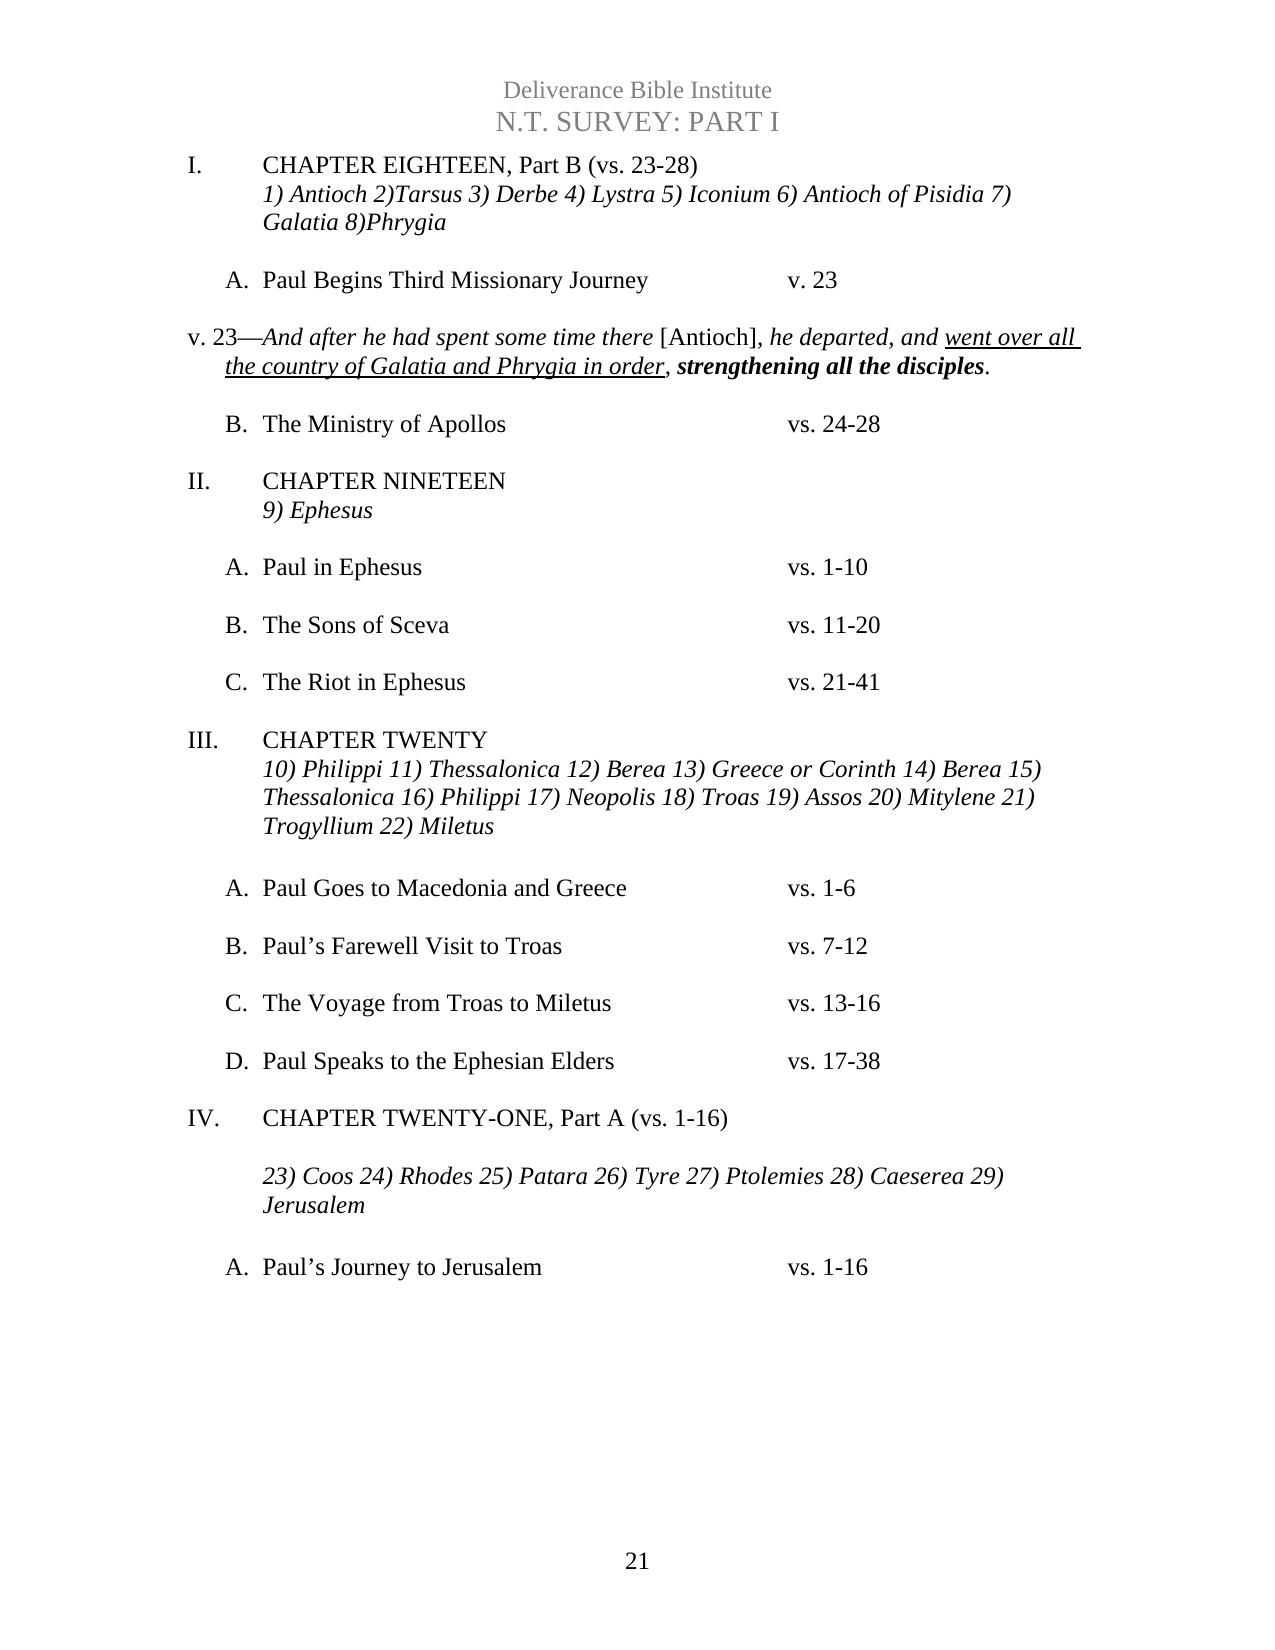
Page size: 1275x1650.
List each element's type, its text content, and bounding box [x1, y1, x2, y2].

list Paul Speaks to the Ephesian Elders vs. 17-38 [225, 1046, 1087, 1075]
list Paul in Ephesus vs. 1-10 [225, 552, 1087, 581]
list CHAPTER EIGHTEEN, Part B (vs. 23-28) [187, 150, 1087, 179]
list CHAPTER NINETEEN [187, 466, 1087, 495]
list Paul Goes to Macedonia and Greece vs. 1-6 [225, 873, 1087, 902]
list The Riot in Ephesus vs. 21-41 [225, 667, 1087, 696]
text 23) Coos 24) Rhodes 25) Patara 26) Tyre 27) Ptolemies 28) Caeserea 29) Jerusalem [262, 1161, 1087, 1218]
list Paul’s Journey to Jerusalem vs. 1-16 [225, 1252, 1087, 1281]
list 1) Antioch 2)Tarsus 3) Derbe 4) Lystra 5) Iconium 6) Antioch of Pisidia 7) Galatia 8)Phrygia [262, 179, 1087, 236]
text 10) Philippi 11) Thessalonica 12) Berea 13) Greece or Corinth 14) Berea 15) Thessalonica 16) Philippi 17) Neopolis 18) Troas 19) Assos 20) Mitylene 21) Trogyllium 22) Miletus [262, 754, 1087, 840]
list The Voyage from Troas to Miletus vs. 13-16 [225, 988, 1087, 1017]
list CHAPTER TWENTY [187, 725, 1087, 754]
list Paul’s Farewell Visit to Troas vs. 7-12 [225, 931, 1087, 960]
text 9) Ephesus [262, 495, 1087, 524]
list The Ministry of Apollos vs. 24-28 [225, 409, 1087, 437]
list The Sons of Sceva vs. 11-20 [225, 610, 1087, 639]
list Paul Begins Third Missionary Journey v. 23 [225, 265, 1087, 294]
text v. 23—And after he had spent some time there [Antioch], he departed, and went over all the country of Galatia and Phrygia in order, strengthening all the disciples. [187, 322, 1087, 380]
list CHAPTER TWENTY-ONE, Part A (vs. 1-16) [187, 1103, 1087, 1132]
